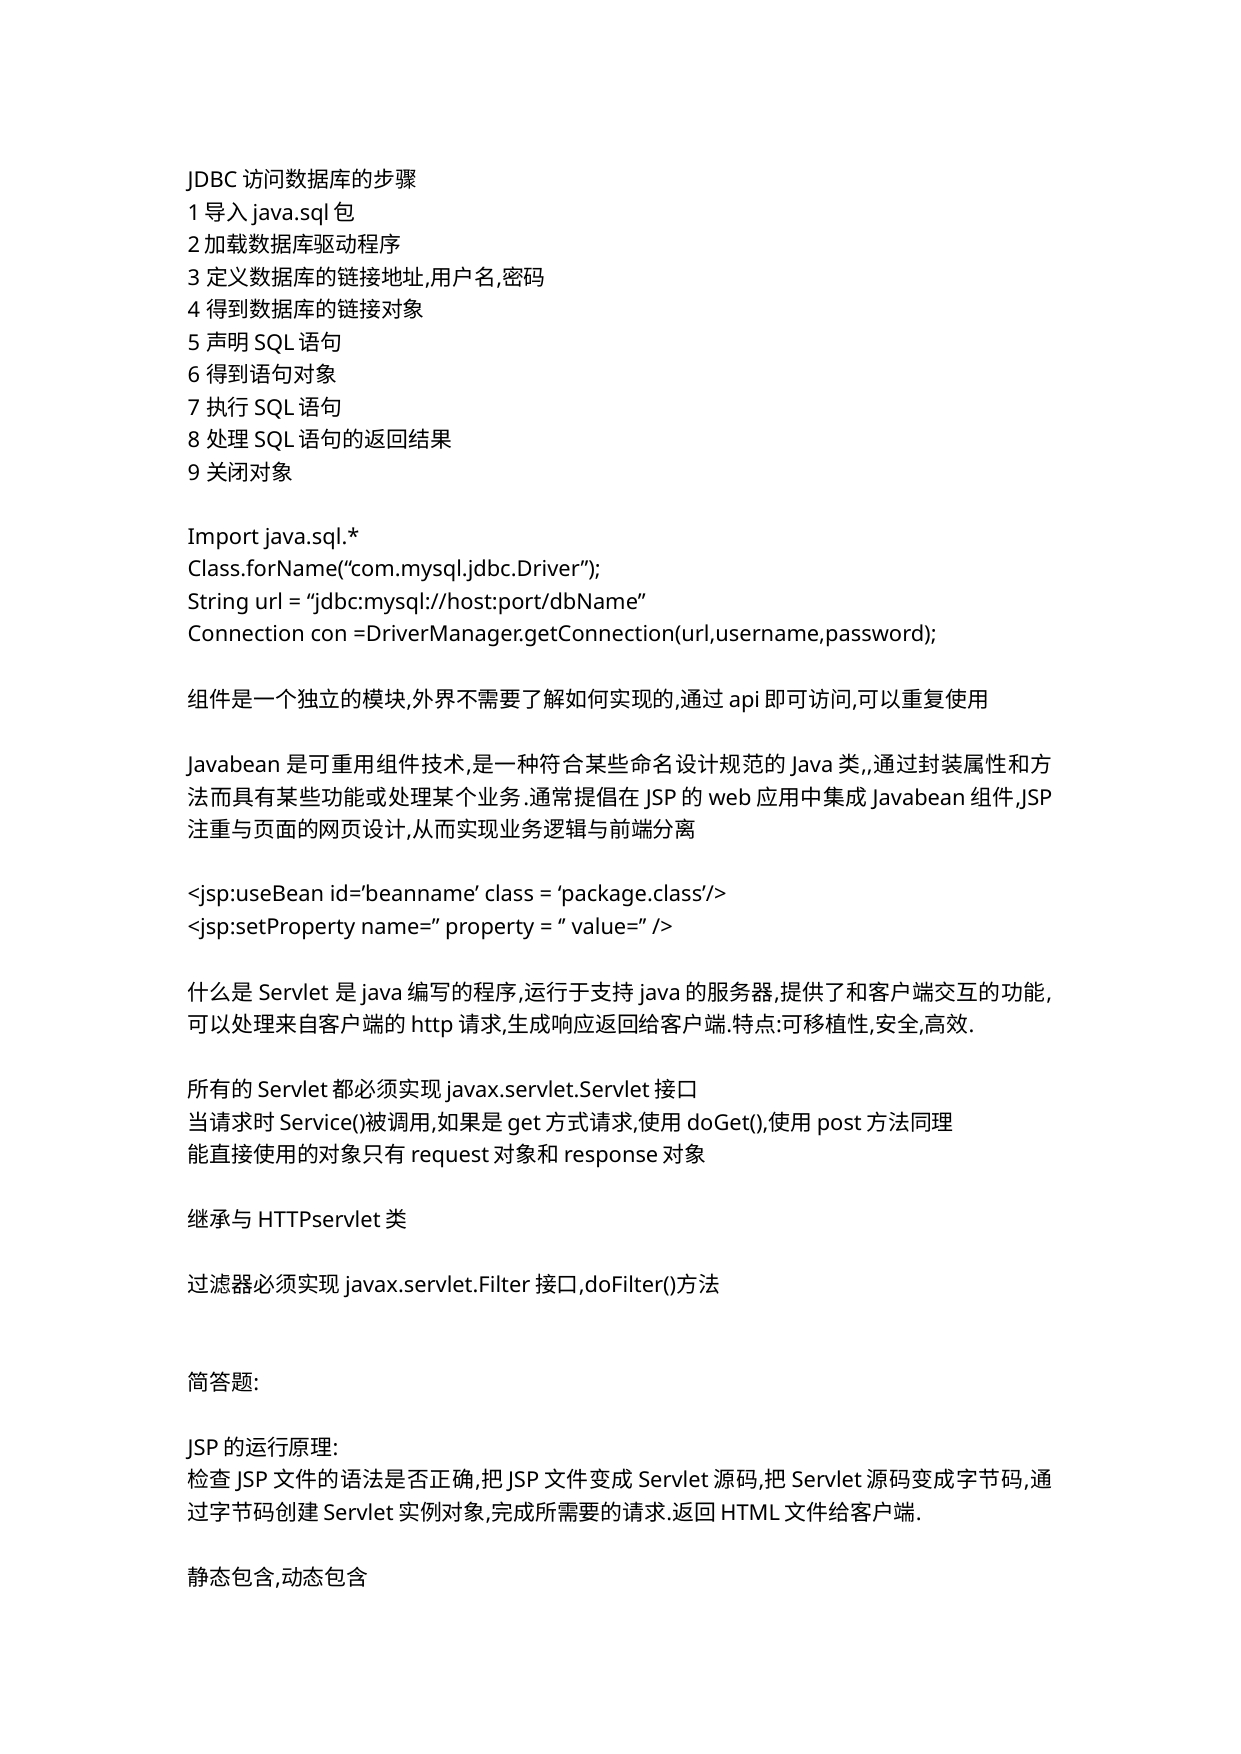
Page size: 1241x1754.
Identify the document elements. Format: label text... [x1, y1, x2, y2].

text 6 得到语句对象 [187, 357, 1053, 389]
text 检查JSP文件的语法是否正确,把JSP文件变成Servlet源码,把Servlet源码变成字节码,通过字节码创建Servlet实例对象,完成所需要的请求.返回HTML文件给客户端. [187, 1462, 1053, 1527]
text 过滤器必须实现javax.servlet.Filter接口,doFilter()方法 [187, 1267, 1053, 1299]
text 1导入java.sql包 [187, 194, 1053, 227]
text JDBC访问数据库的步骤 [187, 162, 1053, 194]
text 8 处理SQL语句的返回结果 [187, 422, 1053, 454]
text 当请求时Service()被调用,如果是get方式请求,使用doGet(),使用post方法同理 [187, 1104, 1053, 1137]
text Class.forName(“com.mysql.jdbc.Driver”); [187, 552, 1053, 584]
text 简答题: [187, 1364, 1053, 1397]
text String url = “jdbc:mysql://host:port/dbName” [187, 584, 1053, 617]
text 3 定义数据库的链接地址,用户名,密码 [187, 259, 1053, 292]
text <jsp:setProperty name=’’ property = ‘’ value=’’ /> [187, 909, 1053, 942]
text 7 执行SQL语句 [187, 389, 1053, 422]
text 静态包含,动态包含 [187, 1559, 1053, 1592]
text 4 得到数据库的链接对象 [187, 292, 1053, 324]
text JSP的运行原理: [187, 1429, 1053, 1462]
text 所有的Servlet都必须实现javax.servlet.Servlet接口 [187, 1072, 1053, 1104]
text 2加载数据库驱动程序 [187, 227, 1053, 259]
text 什么是Servlet 是java编写的程序,运行于支持java的服务器,提供了和客户端交互的功能,可以处理来自客户端的http请求,生成响应返回给客户端.特点:可移植性,安全,高效. [187, 974, 1053, 1039]
text Connection con =DriverManager.getConnection(url,username,password); [187, 617, 1053, 649]
text 能直接使用的对象只有request对象和response对象 [187, 1137, 1053, 1169]
text 组件是一个独立的模块,外界不需要了解如何实现的,通过api即可访问,可以重复使用 [187, 682, 1053, 714]
text Javabean是可重用组件技术,是一种符合某些命名设计规范的Java类,,通过封装属性和方法而具有某些功能或处理某个业务.通常提倡在JSP的web应用中集成Javabean组件,JSP注重与页面的网页设计,从而实现业务逻辑与前端分离 [187, 747, 1053, 844]
text Import java.sql.* [187, 519, 1053, 552]
text 5 声明SQL语句 [187, 324, 1053, 357]
text <jsp:useBean id=’beanname’ class = ‘package.class’/> [187, 877, 1053, 909]
text 继承与HTTPservlet类 [187, 1202, 1053, 1234]
text 9 关闭对象 [187, 454, 1053, 487]
